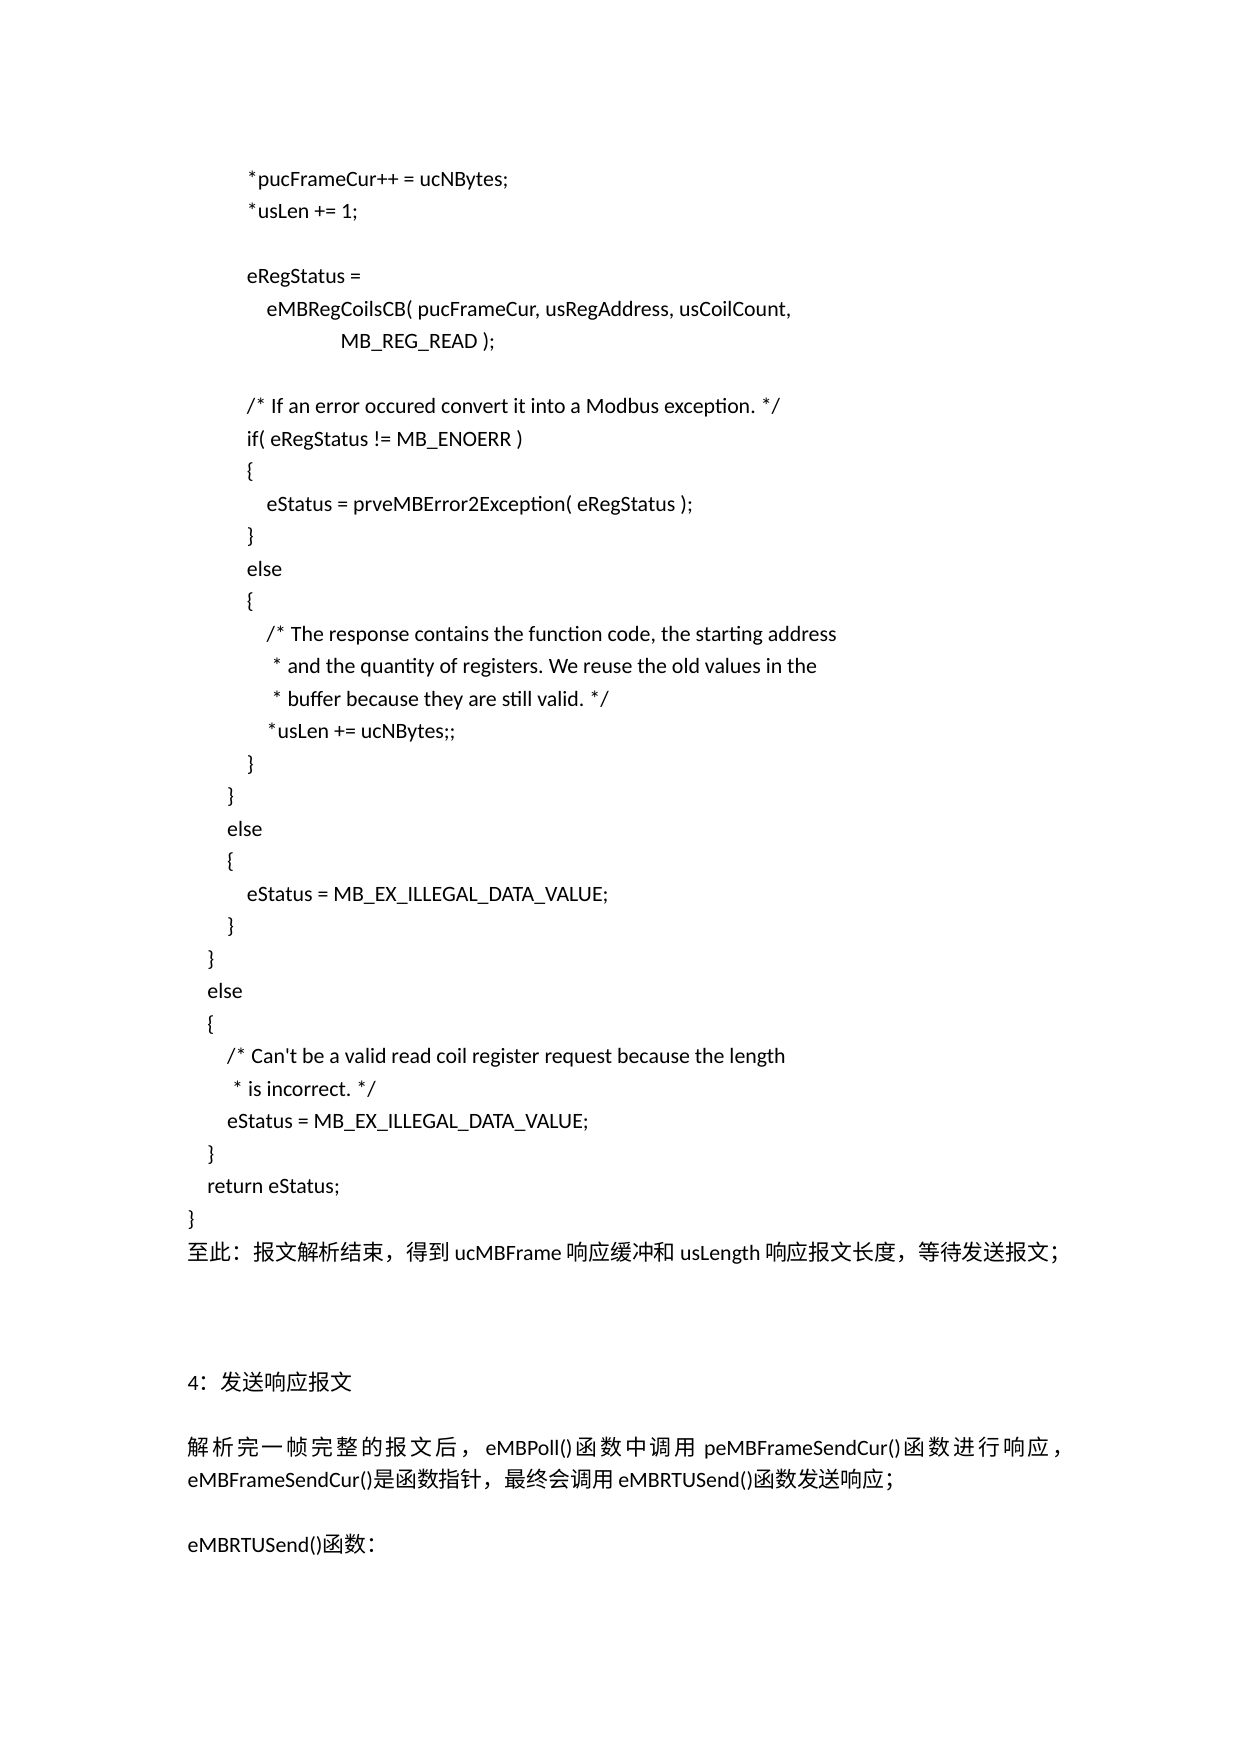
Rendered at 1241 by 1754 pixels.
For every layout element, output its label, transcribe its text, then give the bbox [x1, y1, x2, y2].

text { [187, 844, 1053, 877]
text eStatus = prveMBError2Exception( eRegStatus ); [187, 487, 1053, 519]
text eStatus = MB_EX_ILLEGAL_DATA_VALUE; [187, 877, 1053, 909]
text eRegStatus = [187, 259, 1053, 292]
text return eStatus; [187, 1169, 1053, 1202]
text eMBRTUSend()函数： [187, 1527, 1053, 1559]
text 至此：报文解析结束，得到ucMBFrame响应缓冲和usLength响应报文长度，等待发送报文； [187, 1234, 1053, 1267]
text } [187, 909, 1053, 942]
text { [187, 454, 1053, 487]
text MB_REG_READ ); [187, 324, 1053, 357]
text else [187, 974, 1053, 1007]
text eMBRegCoilsCB( pucFrameCur, usRegAddress, usCoilCount, [187, 292, 1053, 324]
text else [187, 812, 1053, 844]
text *usLen += ucNBytes;; [187, 714, 1053, 747]
text if( eRegStatus != MB_ENOERR ) [187, 422, 1053, 454]
text 解析完一帧完整的报文后，eMBPoll()函数中调用peMBFrameSendCur()函数进行响应，eMBFrameSendCur()是函数指针，最终会调用eMBRTUSend()函数发送响应； [187, 1429, 1053, 1494]
text * buffer because they are still valid. */ [187, 682, 1053, 714]
text /* Can't be a valid read coil register request because the length [187, 1039, 1053, 1072]
text } [187, 1137, 1053, 1169]
text 4：发送响应报文 [187, 1364, 1053, 1397]
text /* If an error occured convert it into a Modbus exception. */ [187, 389, 1053, 422]
text else [187, 552, 1053, 584]
text { [187, 1007, 1053, 1039]
text *usLen += 1; [187, 194, 1053, 227]
text *pucFrameCur++ = ucNBytes; [187, 162, 1053, 194]
text } [187, 779, 1053, 812]
text } [187, 519, 1053, 552]
text * is incorrect. */ [187, 1072, 1053, 1104]
text } [187, 942, 1053, 974]
text * and the quantity of registers. We reuse the old values in the [187, 649, 1053, 682]
text eStatus = MB_EX_ILLEGAL_DATA_VALUE; [187, 1104, 1053, 1137]
text /* The response contains the function code, the starting address [187, 617, 1053, 649]
text } [187, 747, 1053, 779]
text { [187, 584, 1053, 617]
text } [187, 1202, 1053, 1234]
